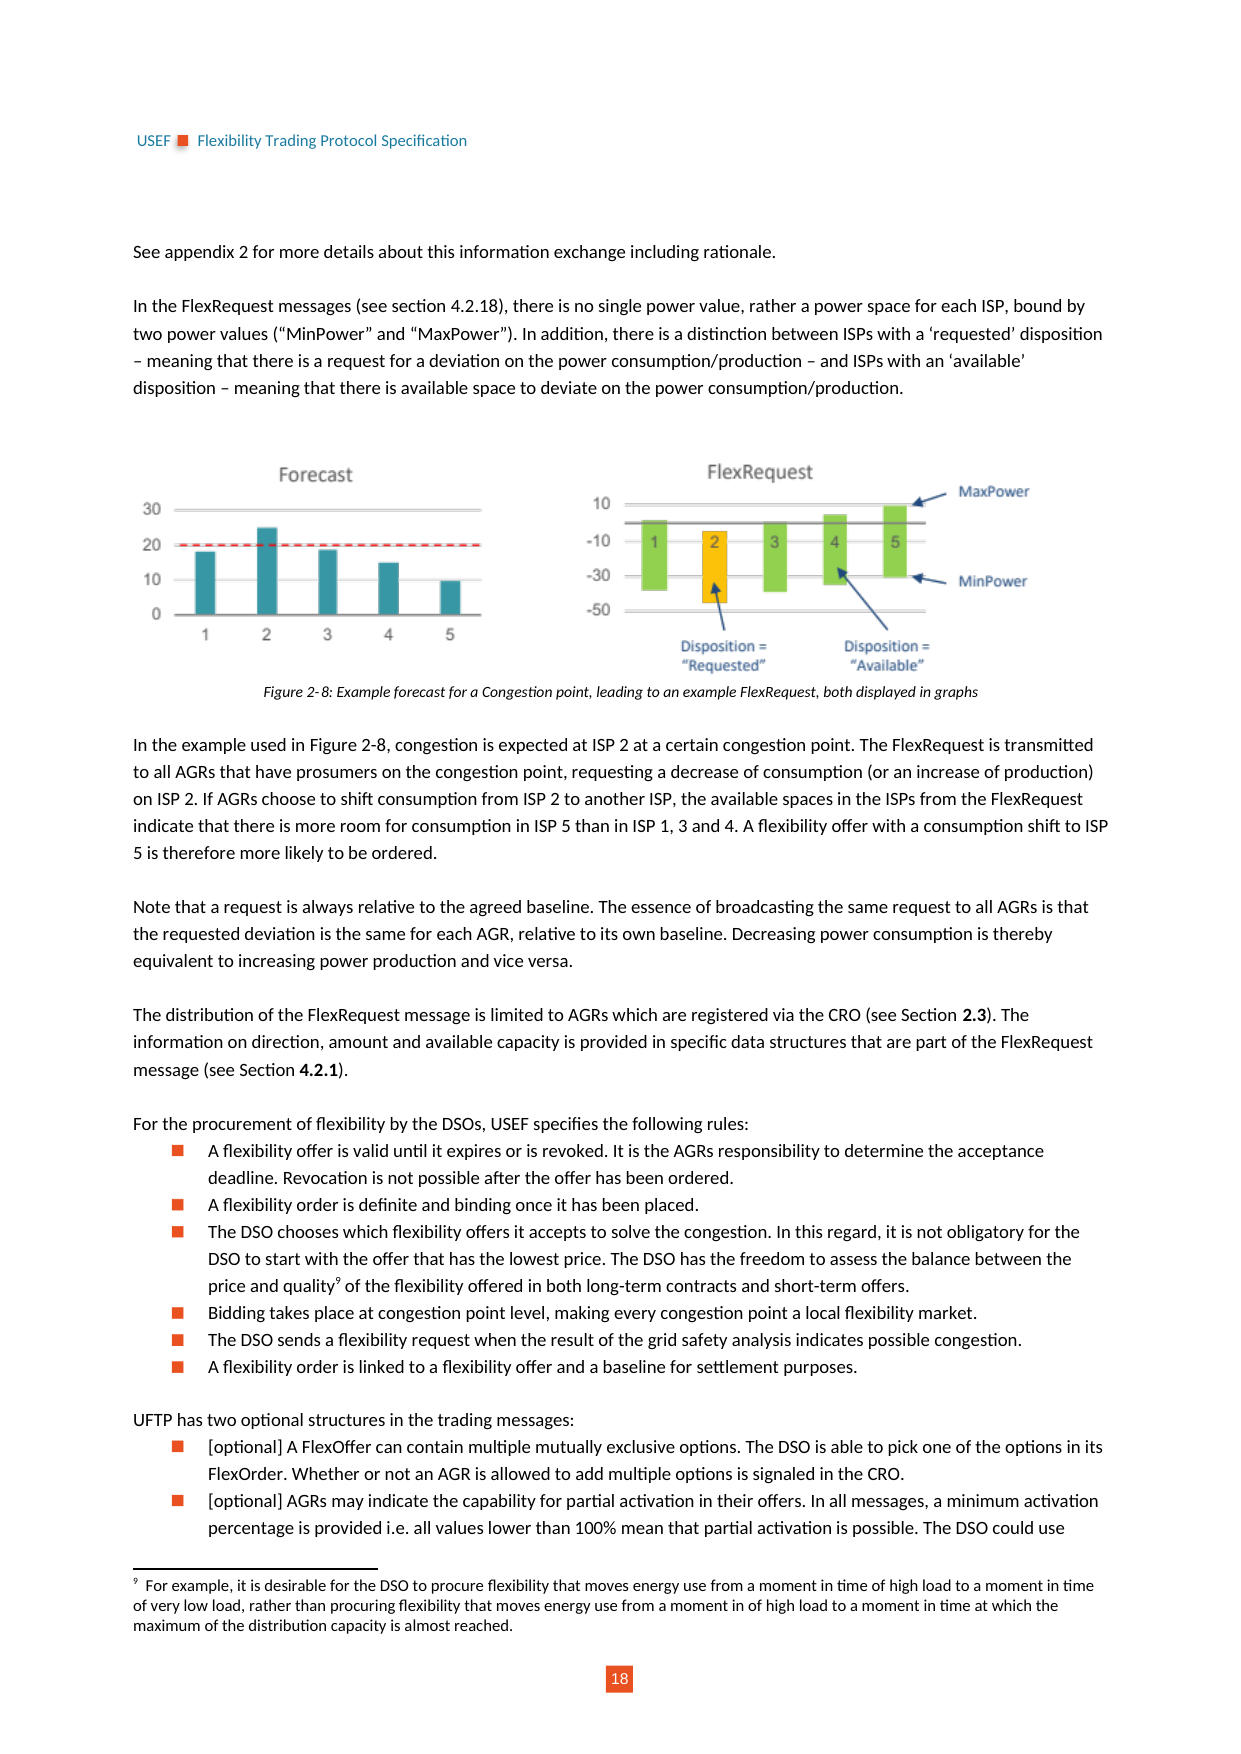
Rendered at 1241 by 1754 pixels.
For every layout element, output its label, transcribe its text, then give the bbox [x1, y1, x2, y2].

list A flexibility offer is valid until it expires or is revoked. It is the AGRs responsibility to determine the acceptance deadline. Revocation is not possible after the offer has been ordered. [170, 1135, 1110, 1189]
text See appendix 2 for more details about this information exchange including rationale. [133, 236, 1110, 290]
text The distribution of the FlexRequest message is limited to AGRs which are registered via the CRO (see Section 2.3). The information on direction, amount and available capacity is provided in specific data structures that are part of the FlexRequest message (see Section 4.2.1). [133, 999, 1110, 1081]
text In the example used in Figure 2 -8, congestion is expected at ISP 2 at a certain congestion point. The FlexRequest is transmitted to all AGRs that have prosumers on the congestion point, requesting a decrease of consumption (or an increase of production) on ISP 2. If AGRs choose to shift consumption from ISP 2 to another ISP, the available spaces in the ISPs from the FlexRequest indicate that there is more room for consumption in ISP 5 than in ISP 1, 3 and 4. A flexibility offer with a consumption shift to ISP 5 is therefore more likely to be ordered. [133, 728, 1110, 864]
text Figure 2-8: Example forecast for a Congestion point, leading to an example FlexRequest, both displayed in graphs [133, 682, 1110, 701]
list The DSO chooses which flexibility offers it accepts to solve the congestion. In this regard, it is not obligatory for the DSO to start with the offer that has the lowest price. The DSO has the freedom to assess the balance between the price and quality of the flexibility offered in both long-term contracts and short-term offers. [170, 1216, 1110, 1297]
text UFTP has two optional structures in the trading messages: [133, 1403, 1110, 1431]
list Bidding takes place at congestion point level, making every congestion point a local flexibility market. [170, 1297, 1110, 1324]
list A flexibility order is definite and binding once it has been placed. [170, 1189, 1110, 1216]
list A flexibility order is linked to a flexibility offer and a baseline for settlement purposes. [170, 1351, 1110, 1378]
list [optional] A FlexOffer can contain multiple mutually exclusive options. The DSO is able to pick one of the options in its FlexOrder. Whether or not an AGR is allowed to add multiple options is signaled in the CRO. [170, 1431, 1110, 1485]
list The DSO sends a flexibility request when the result of the grid safety analysis indicates possible congestion. [170, 1324, 1110, 1351]
text For the procurement of flexibility by the DSOs, USEF specifies the following rules: [133, 1108, 1110, 1135]
text In the FlexRequest messages (see section 4.2.18), there is no single power value, rather a power space for each ISP, bound by two power values (“MinPower” and “MaxPower”). In addition, there is a distinction between ISPs with a ‘requested’ disposition – meaning that there is a request for a deviation on the power consumption/production – and ISPs with an ‘available’ disposition – meaning that there is available space to deviate on the power consumption/production. [133, 290, 1110, 399]
text Note that a request is always relative to the agreed baseline. The essence of broadcasting the same request to all AGRs is that the requested deviation is the same for each AGR, relative to its own baseline. Decreasing power consumption is thereby equivalent to increasing power production and vice versa. [133, 891, 1110, 972]
